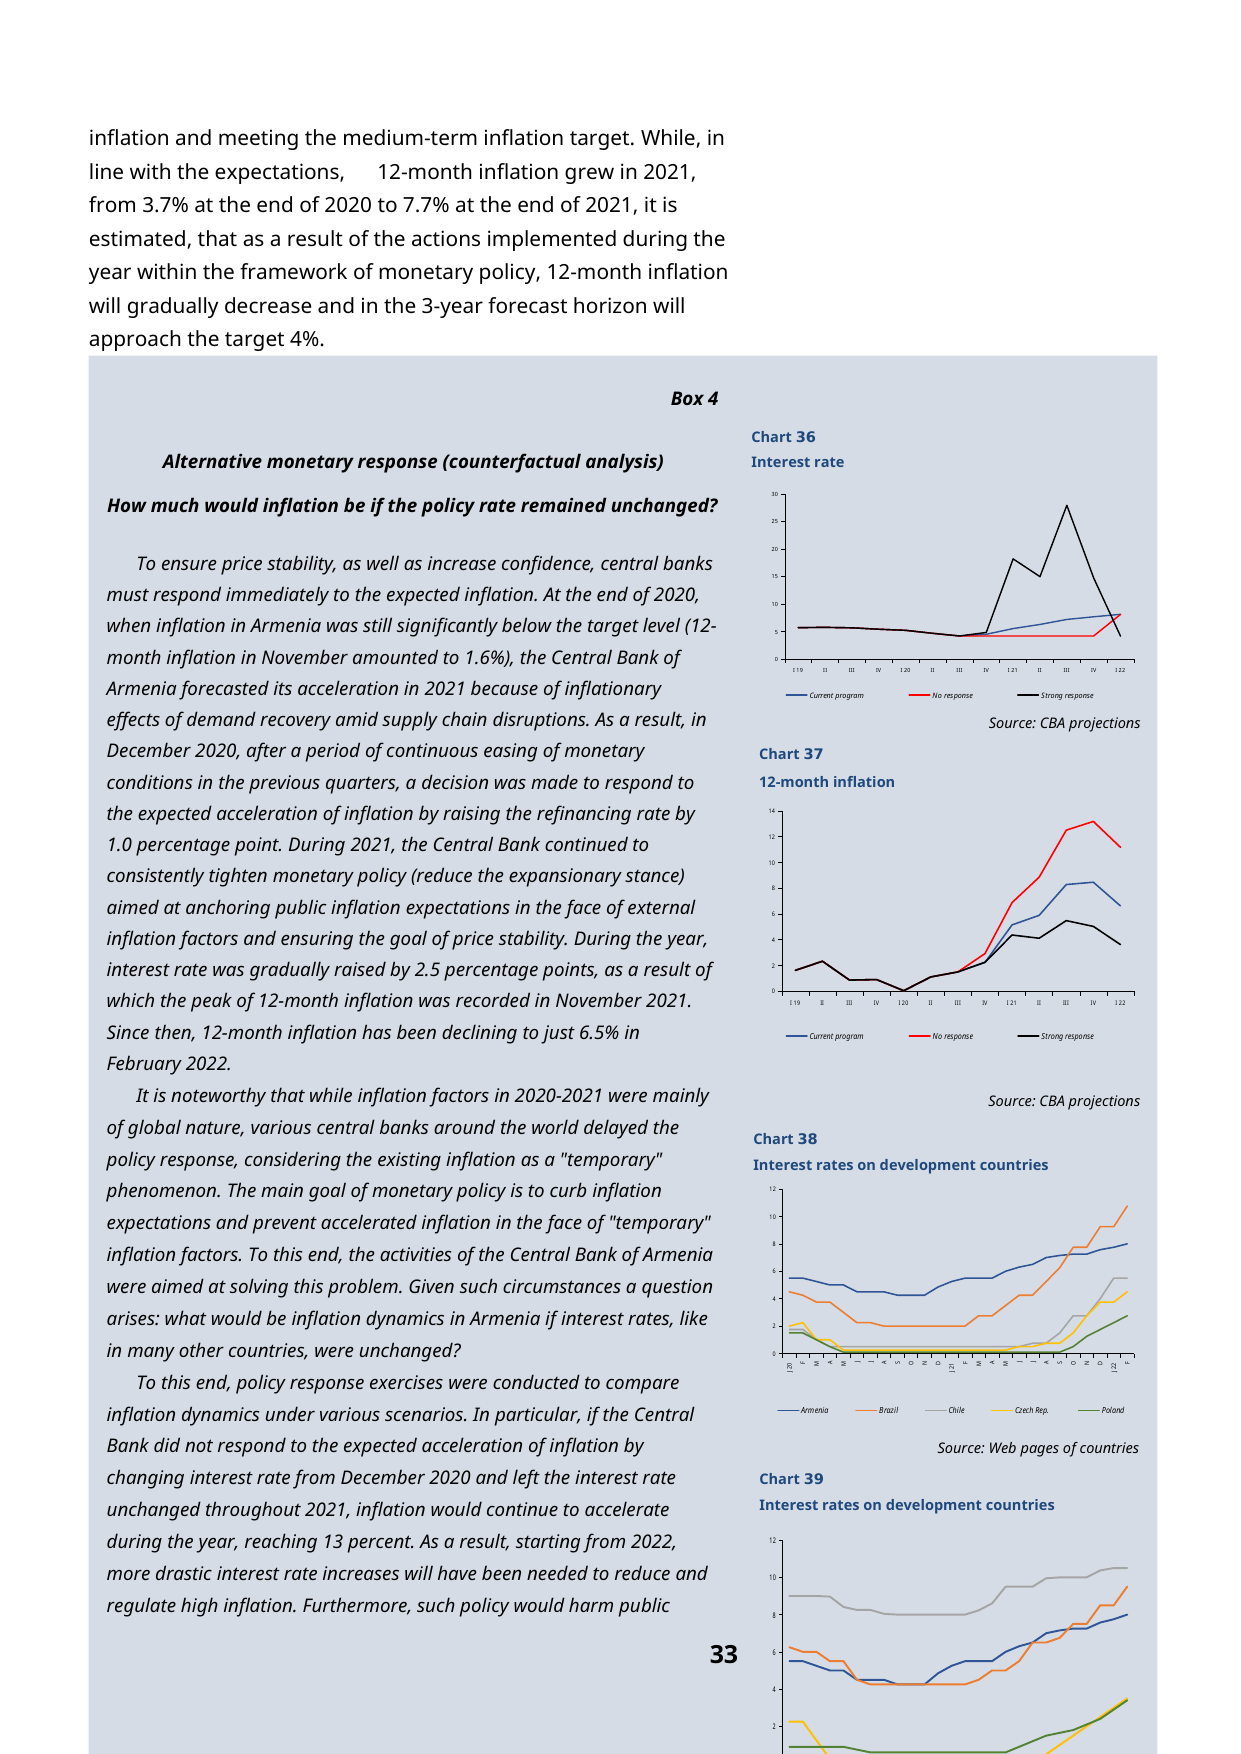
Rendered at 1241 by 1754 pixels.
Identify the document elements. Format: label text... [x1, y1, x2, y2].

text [89, 118, 738, 353]
text How much would inflation be if the policy rate remained unchanged? [106, 486, 720, 517]
text It is noteworthy that while inflation factors in 2020-2021 were mainly of global nature, various central banks around the world delayed the policy response, considering the existing inflation as a "temporary" phenomenon. The main goal of monetary policy is to curb inflation expectations and prevent accelerated inflation in the face of "temporary" inflation factors. To this end, the activities of the Central Bank of Armenia were aimed at solving this problem. Given such circumstances a question arises: what would be inflation dynamics in Armenia if interest rates, like in many other countries, were unchanged? [106, 1076, 720, 1363]
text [106, 1363, 720, 1618]
text Box 4 [89, 380, 720, 411]
text To ensure price stability, as well as increase confidence, central banks must respond immediately to the expected inflation. At the end of 2020, when inflation in Armenia was still significantly below the target level (12-month inflation in November amounted to 1.6%), the Central Bank of Armenia forecasted its acceleration in 2021 because of inflationary effects of demand recovery amid supply chain disruptions. As a result, in December 2020, after a period of continuous easing of monetary conditions in the previous quarters, a decision was made to respond to the expected acceleration of inflation by raising the refinancing rate by 1.0 percentage point. During 2021, the Central Bank continued to consistently tighten monetary policy (reduce the expansionary stance) aimed at anchoring public inflation expectations in the face of external inflation factors and ensuring the goal of price stability. During the year, interest rate was gradually raised by 2.5 percentage points, as a result of which the peak of 12-month inflation was recorded in November 2021. Since then, 12-month inflation has been declining to just 6.5% in February 2022. [106, 544, 720, 1076]
text Alternative monetary response (counterfactual analysis) [106, 442, 720, 474]
